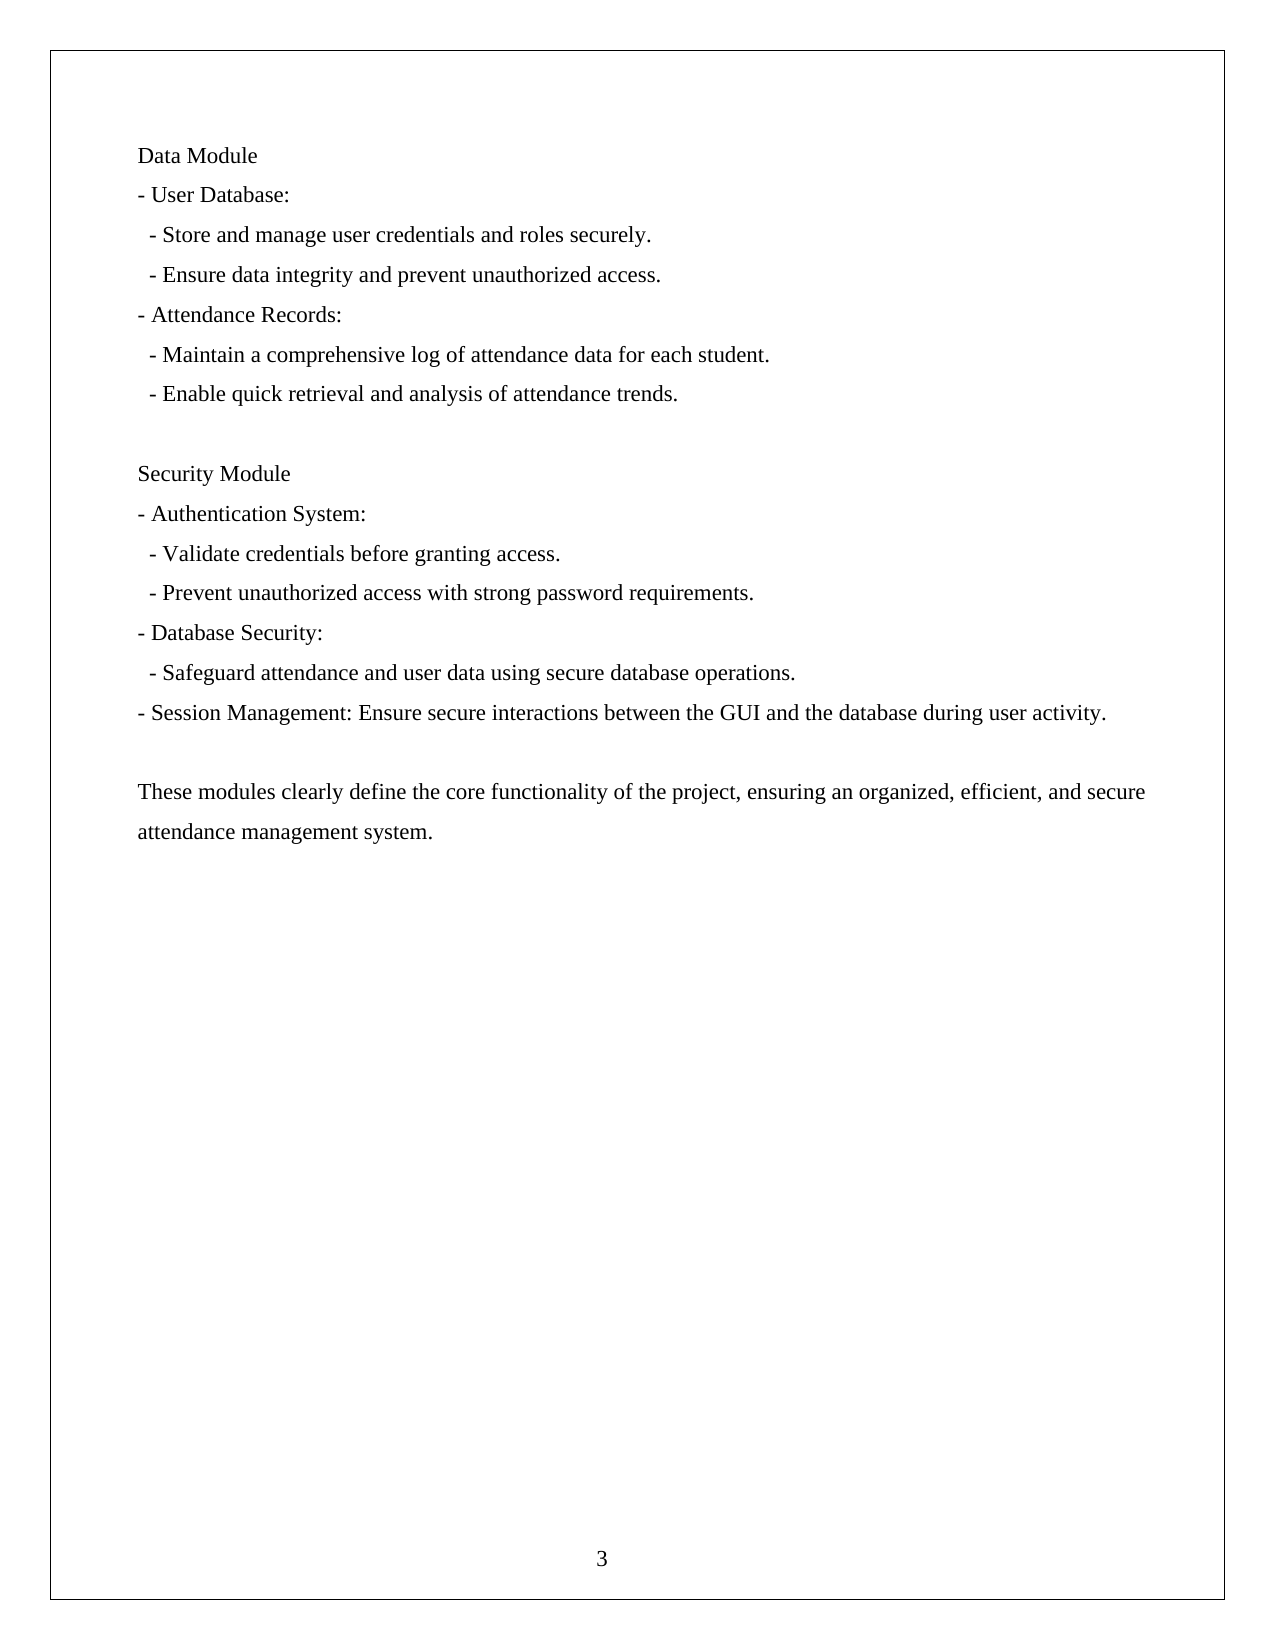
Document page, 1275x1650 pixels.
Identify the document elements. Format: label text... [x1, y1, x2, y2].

text Security Module [137, 460, 1179, 486]
text - Enable quick retrieval and analysis of attendance trends. [137, 380, 1179, 407]
text - Store and manage user credentials and roles securely. [137, 221, 1179, 248]
text - Ensure data integrity and prevent unauthorized access. [137, 261, 1179, 287]
text - Safeguard attendance and user data using secure database operations. [137, 659, 1179, 685]
text - User Database: [137, 181, 1179, 208]
text - Authentication System: [137, 500, 1179, 526]
text - Maintain a comprehensive log of attendance data for each student. [137, 341, 1179, 367]
text - Validate credentials before granting access. [137, 539, 1179, 566]
text - Attendance Records: [137, 301, 1179, 327]
text - Session Management: Ensure secure interactions between the GUI and the database during user activity. [137, 699, 1179, 725]
text These modules clearly define the core functionality of the project, ensuring an organized, efficient, and secure attendance management system. [137, 778, 1179, 844]
text - Prevent unauthorized access with strong password requirements. [137, 579, 1179, 606]
text - Database Security: [137, 619, 1179, 646]
text Data Module [137, 142, 1179, 168]
